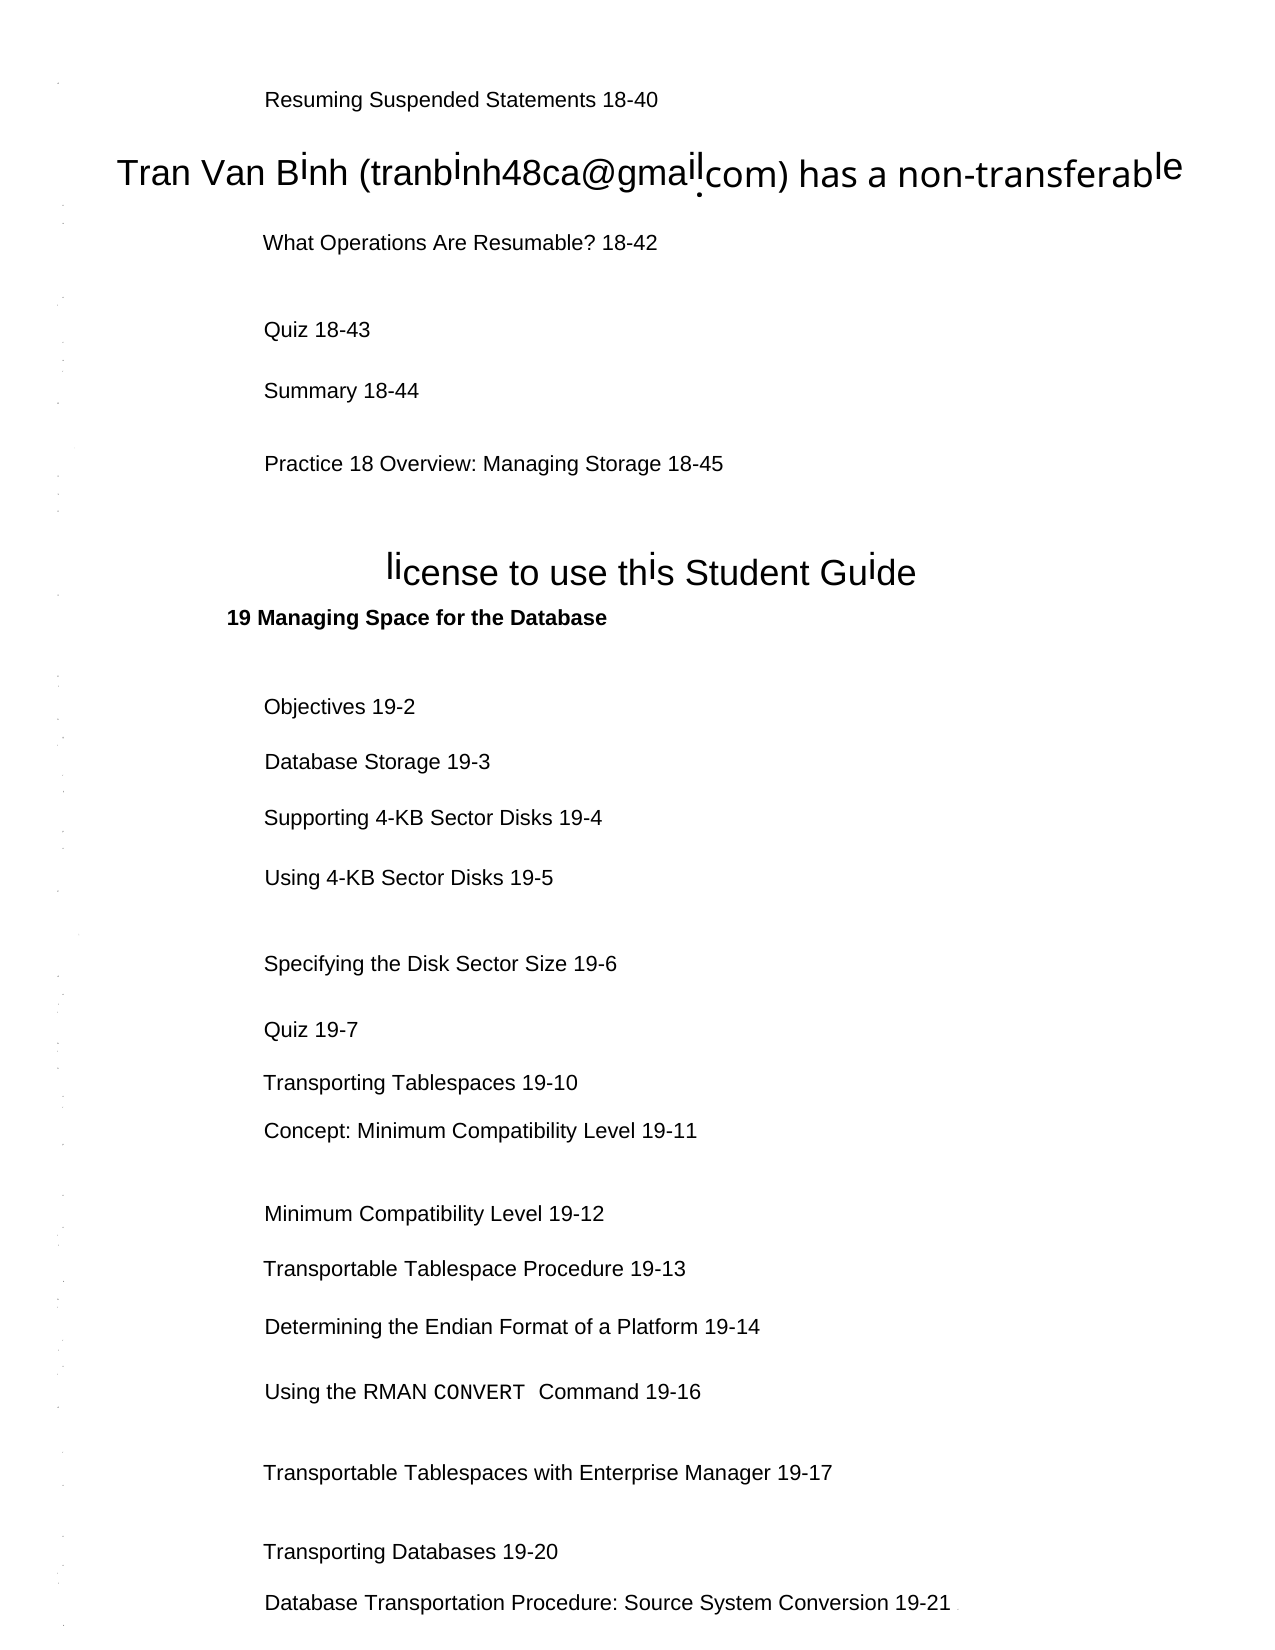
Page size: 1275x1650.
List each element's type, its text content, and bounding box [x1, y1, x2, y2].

text Resuming Suspended Statements 18-40 [264, 87, 1188, 113]
text What Operations Are Resumable? 18-42 [263, 230, 1188, 255]
text Minimum Compatibility Level 19-12 [264, 1201, 1188, 1226]
text Practice 18 Overview: Managing Storage 18-45 [264, 451, 1188, 476]
text Concept: Minimum Compatibility Level 19-11 [263, 1118, 1188, 1143]
text Quiz 18-43 [263, 316, 1188, 342]
text Summary 18-44 [263, 378, 1188, 403]
text Supporting 4-KB Sector Disks 19-4 [263, 805, 1188, 830]
text 19 Managing Space for the Database [227, 604, 1188, 630]
text Transportable Tablespaces with Enterprise Manager 19-17 [263, 1459, 1188, 1484]
text Tran Van Binh (tranbinh48ca@gmailฺcom) has a non-transferable [0, 113, 1183, 205]
text Using 4-KB Sector Disks 19-5 [264, 865, 1188, 890]
text license to use this Student Guideฺ [0, 521, 916, 595]
text Transporting Tablespaces 19-10 [263, 1070, 1188, 1095]
text Objectives 19-2 [263, 693, 1188, 719]
text Transportable Tablespace Procedure 19-13 [263, 1256, 1188, 1281]
text Database Transportation Procedure: Source System Conversion 19-21 c [62, 1590, 991, 1616]
text Transporting Databases 19-20 [263, 1539, 1188, 1564]
text Using the RMAN CONVERT Command 19-16 [264, 1379, 1188, 1406]
text Specifying the Disk Sector Size 19-6 [263, 951, 1188, 976]
text Determining the Endian Format of a Platform 19-14 [264, 1314, 1188, 1339]
text Quiz 19-7 [263, 1017, 1188, 1042]
text Database Storage 19-3 [264, 749, 1188, 774]
